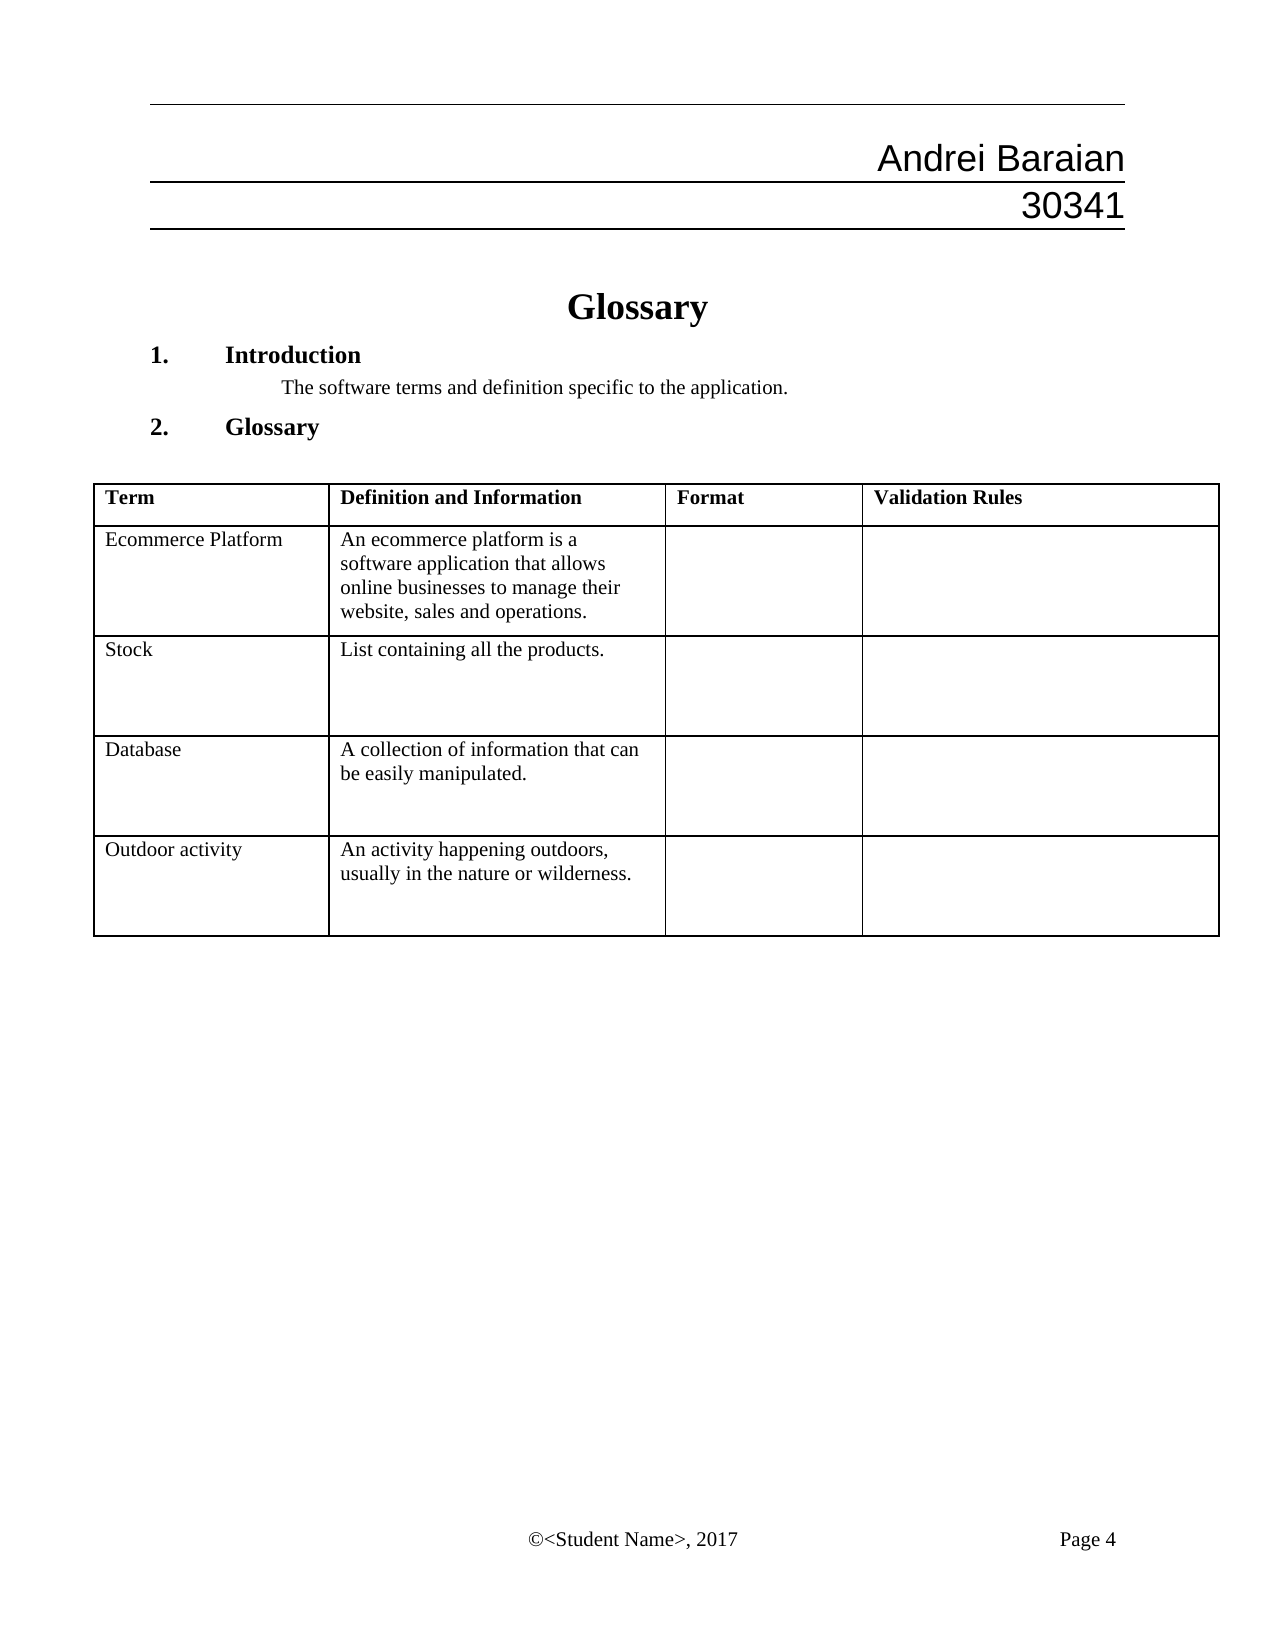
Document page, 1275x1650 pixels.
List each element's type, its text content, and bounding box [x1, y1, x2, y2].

table_cell [863, 637, 1218, 735]
table_cell [863, 737, 1218, 835]
table_cell [863, 527, 1218, 635]
table_cell [666, 637, 862, 735]
table_cell Ecommerce Platform [95, 527, 328, 635]
text The software terms and definition specific to the application. [150, 375, 1125, 399]
table_header Term [95, 485, 328, 525]
table_cell An activity happening outdoors, usually in the nature or wilderness. [330, 837, 665, 935]
table_cell [666, 527, 862, 635]
table_cell [666, 737, 862, 835]
subtitle Glossary [150, 412, 1125, 441]
subtitle Introduction [150, 340, 1125, 369]
table_cell An ecommerce platform is a software application that allows online businesses to manage their website, sales and operations. [330, 527, 665, 635]
table_header Validation Rules [863, 485, 1218, 525]
table_header Definition and Information [330, 485, 665, 525]
table_cell A collection of information that can be easily manipulated. [330, 737, 665, 835]
table_cell [863, 837, 1218, 935]
table_cell List containing all the products. [330, 637, 665, 735]
table_cell Database [95, 737, 328, 835]
table_cell Outdoor activity [95, 837, 328, 935]
table_cell [666, 837, 862, 935]
title Glossary [150, 284, 1125, 328]
table_cell Stock [95, 637, 328, 735]
table_header Format [666, 485, 862, 525]
